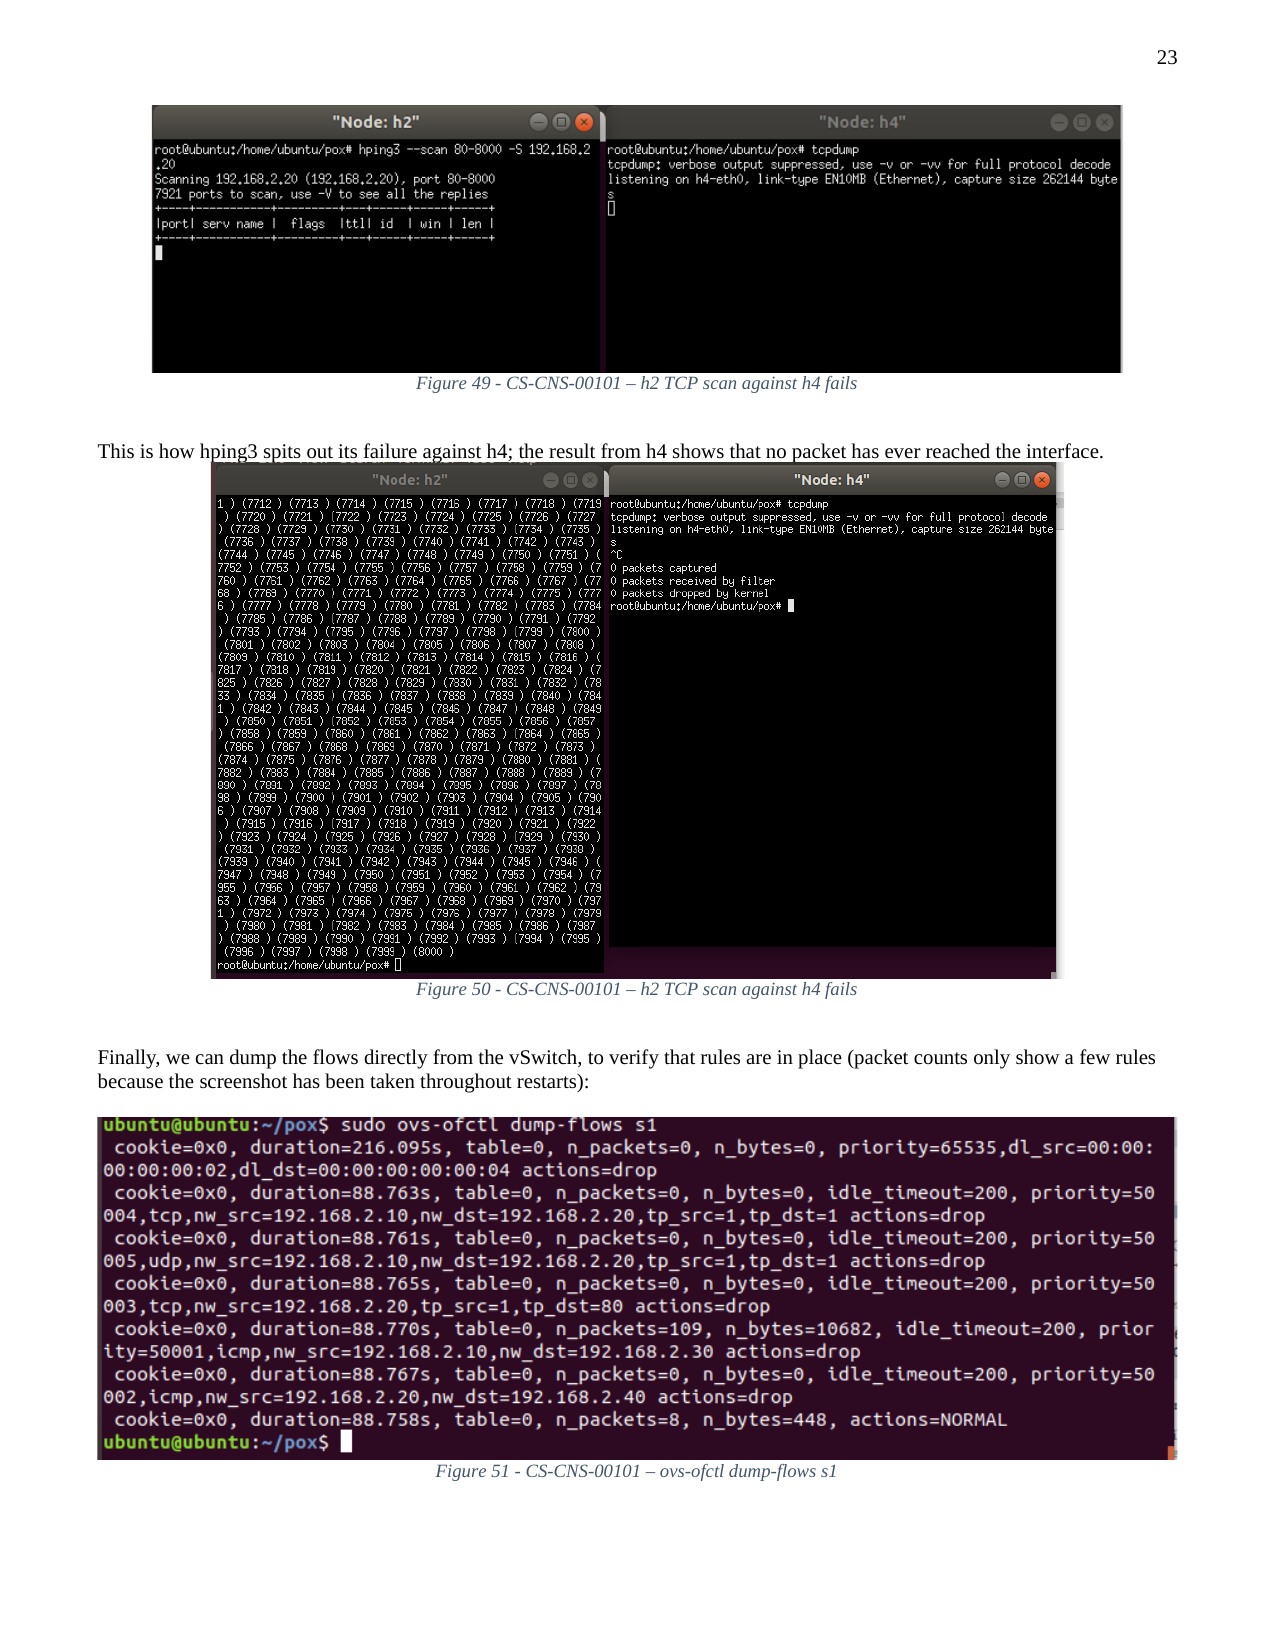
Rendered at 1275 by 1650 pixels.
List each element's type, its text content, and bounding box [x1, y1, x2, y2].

text This is how hping3 spits out its failure against h4; the result from h4 shows that no packet has ever reached the interface. [97, 439, 1177, 463]
picture [151, 105, 1124, 373]
picture [97, 1117, 1178, 1460]
text Finally, we can dump the flows directly from the vSwitch, to verify that rules are in place (packet counts only show a few rules because the screenshot has been taken throughout restarts): [97, 1045, 1177, 1093]
picture [210, 462, 1065, 979]
